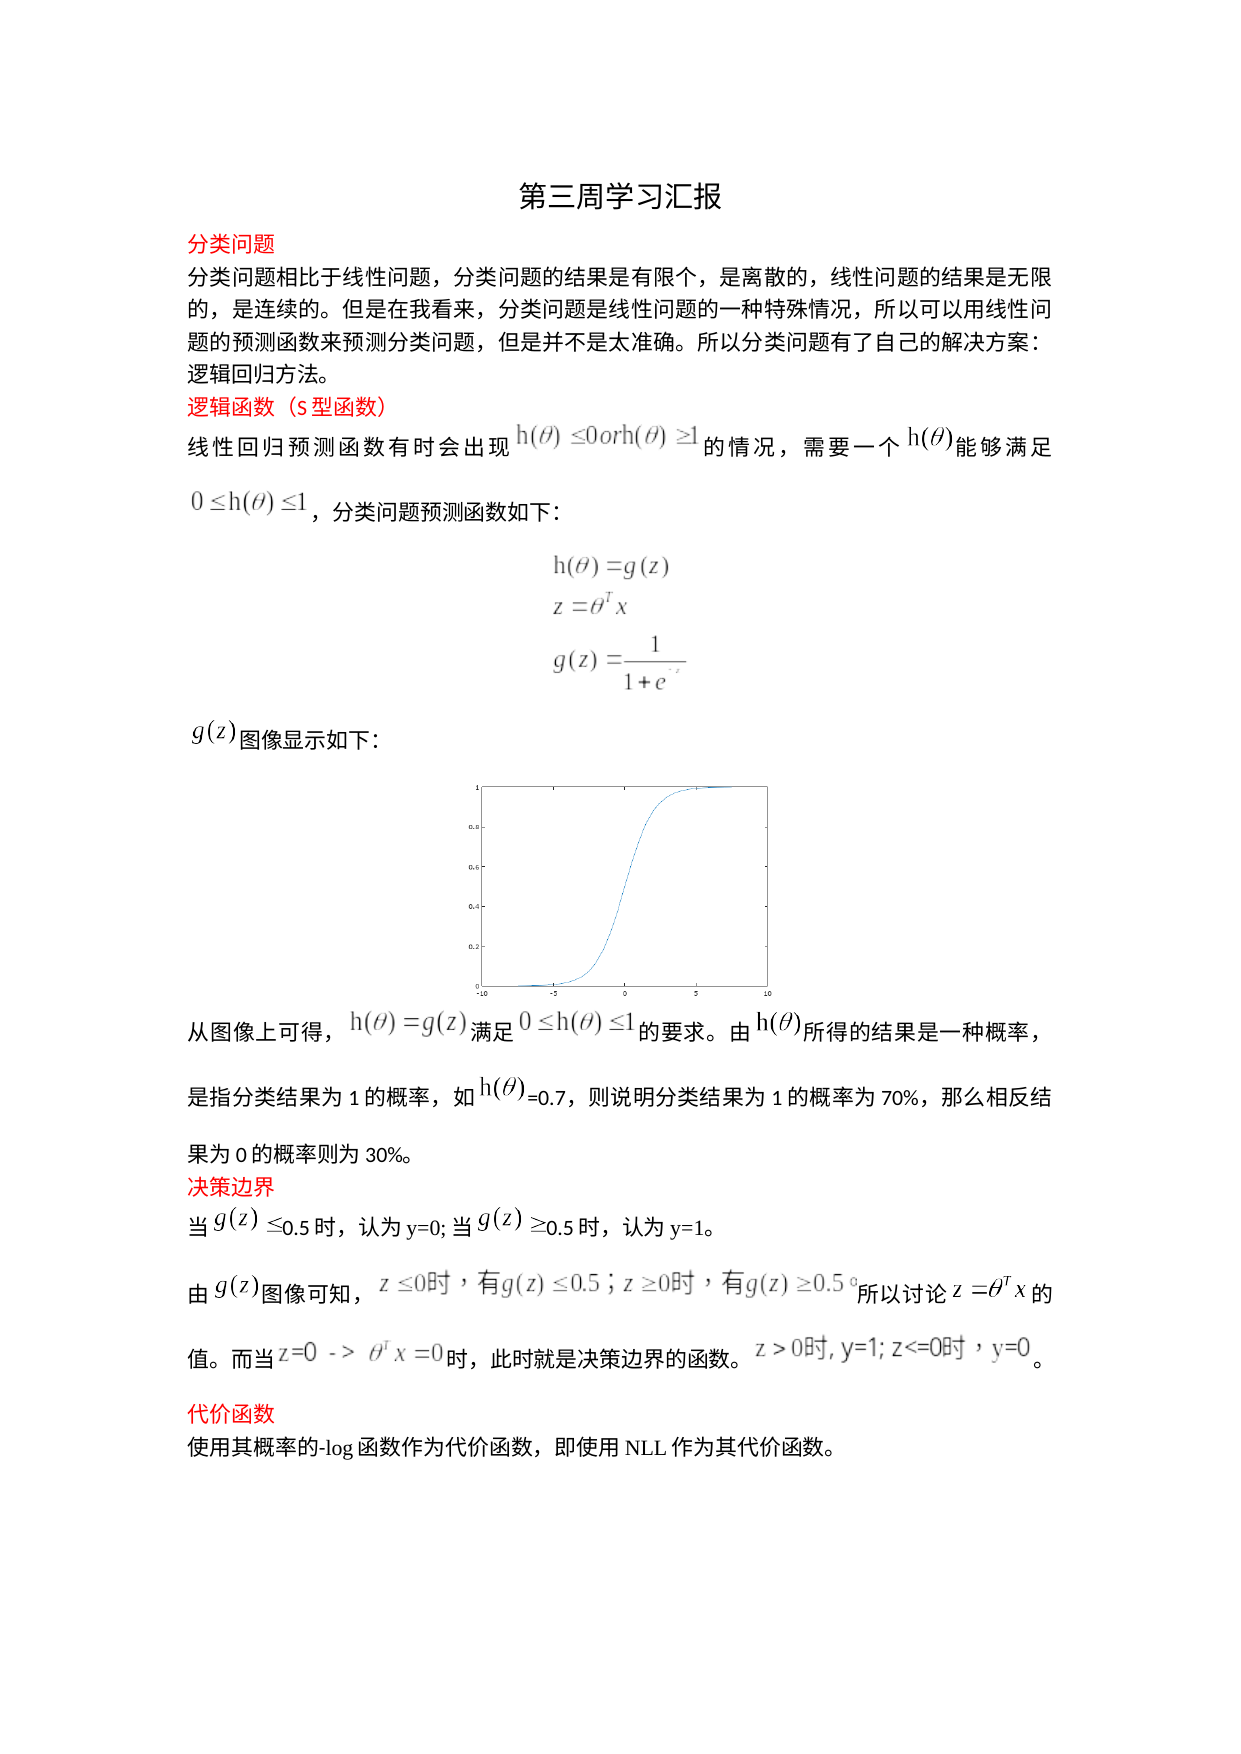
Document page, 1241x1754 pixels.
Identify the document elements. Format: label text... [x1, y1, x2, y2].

text 线性回归预测函数有时会出现的情况，需要一个能够满足，分类问题预测函数如下： [187, 422, 1053, 552]
text 分类问题相比于线性问题，分类问题的结果是有限个，是离散的，线性问题的结果是无限的，是连续的。但是在我看来，分类问题是线性问题的一种特殊情况，所以可以用线性问题的预测函数来预测分类问题，但是并不是太准确。所以分类问题有了自己的解决方案：逻辑回归方法。 [187, 259, 1053, 389]
text 当0.5时，认为y=0; 当0.5时，认为y=1。 [187, 1202, 1053, 1267]
text 图像显示如下： [187, 714, 1053, 779]
text 使用其概率的-log函数作为代价函数，即使用NLL作为其代价函数。 [187, 1429, 1053, 1462]
text 分类问题 [187, 227, 1053, 259]
text 第三周学习汇报 [187, 162, 1053, 227]
text 由图像可知，所以讨论的值。而当时，此时就是决策边界的函数。。 [187, 1267, 1053, 1397]
text 代价函数 [187, 1397, 1053, 1429]
text 从图像上可得，满足的要求。由所得的结果是一种概率，是指分类结果为1的概率，如=0.7，则说明分类结果为1的概率为70%，那么相反结果为0的概率则为30%。 [187, 1007, 1053, 1169]
picture [459, 779, 781, 1002]
text 逻辑函数（S型函数） [187, 389, 1053, 422]
text 决策边界 [187, 1169, 1053, 1202]
